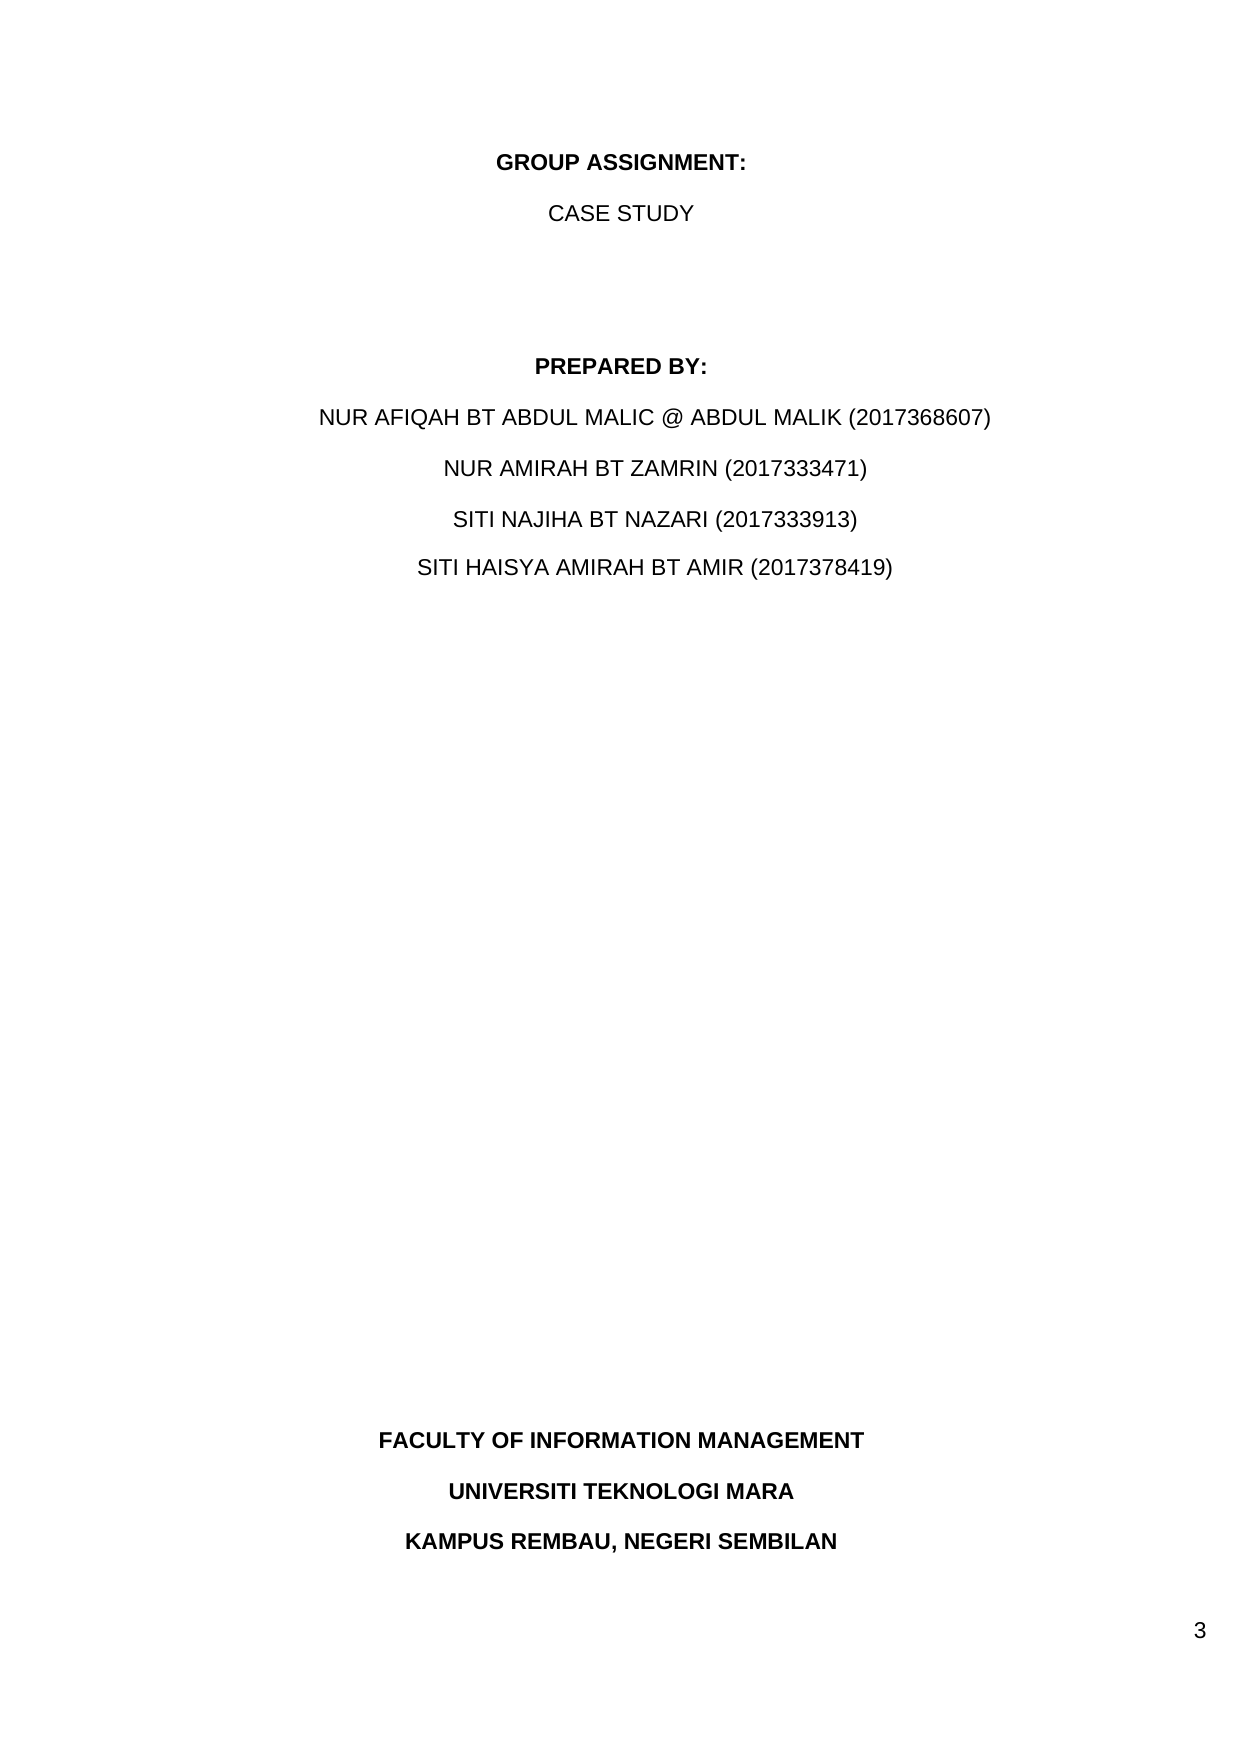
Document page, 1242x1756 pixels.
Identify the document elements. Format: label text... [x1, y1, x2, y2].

subtitle PREPARED BY: [271, 353, 971, 379]
text CASE STUDY [271, 199, 972, 226]
table_header NUR AFIQAH BT ABDUL MALIC @ ABDUL MALIK (2017368607) [298, 405, 1012, 443]
text KAMPUS REMBAU, NEGERI SEMBILAN [271, 1529, 972, 1555]
text FACULTY OF INFORMATION MANAGEMENT UNIVERSITI TEKNOLOGI MARA [378, 1427, 865, 1504]
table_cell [298, 443, 1012, 582]
subtitle GROUP ASSIGNMENT: [271, 148, 972, 175]
